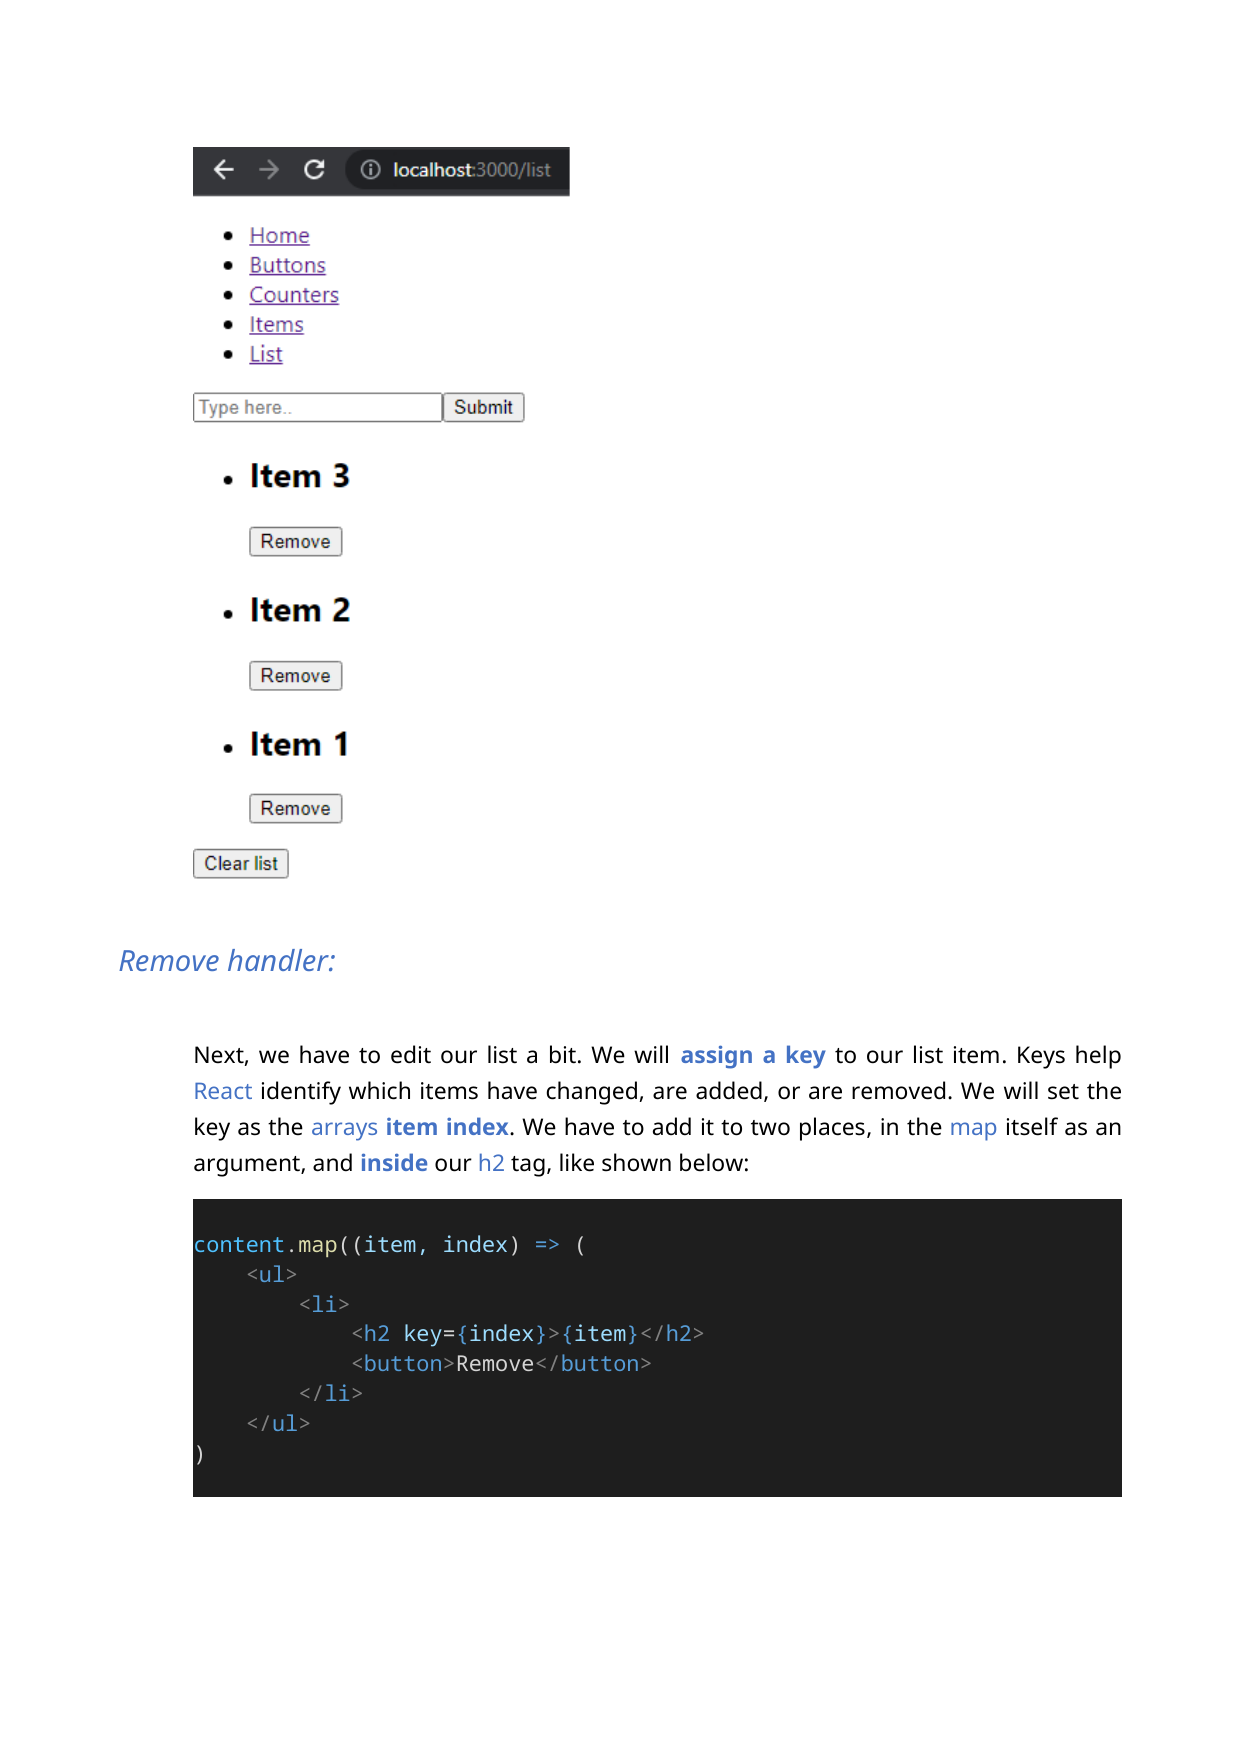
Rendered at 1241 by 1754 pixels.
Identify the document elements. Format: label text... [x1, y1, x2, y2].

text </ul> [193, 1408, 1122, 1438]
text <li> [193, 1289, 1122, 1318]
text content.map((item, index) => ( [193, 1229, 1122, 1259]
text <h2 key={index}>{item}</h2> [193, 1318, 1122, 1348]
text </li> [193, 1378, 1122, 1408]
text <button>Remove</button> [193, 1348, 1122, 1378]
text <ul> [193, 1259, 1122, 1289]
picture [193, 147, 570, 914]
subtitle Remove handler: [118, 941, 1122, 980]
text ) [193, 1438, 1122, 1467]
text Next, we have to edit our list a bit. We will assign a key to our list item. Keys help React identify which items have changed, are added, or are removed. We will set the key as the arrays item index. We have to add it to two places, in the map itself as an argument, and inside our h2 tag, like shown below: [193, 1039, 1122, 1178]
